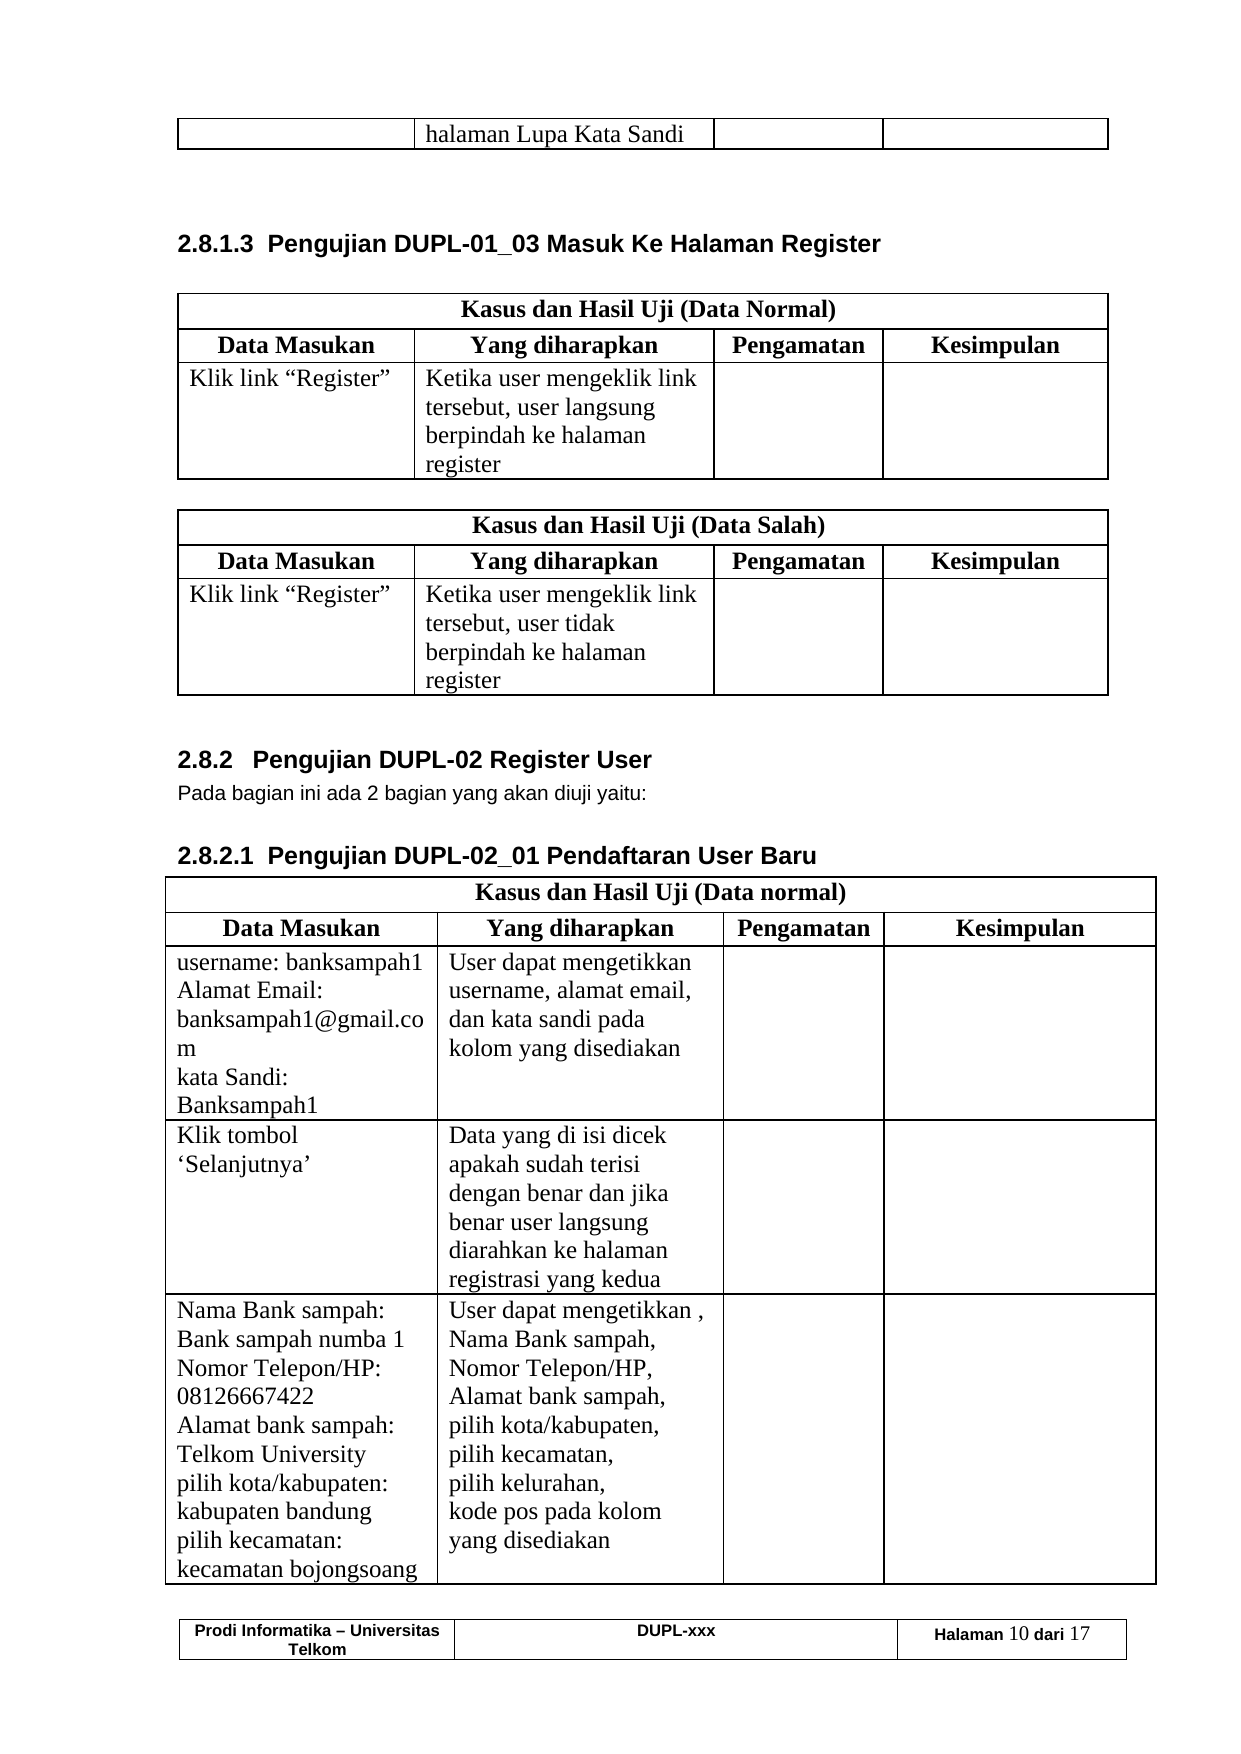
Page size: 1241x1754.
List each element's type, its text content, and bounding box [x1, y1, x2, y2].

table_cell Pengamatan [715, 546, 882, 578]
table_cell [884, 119, 1107, 148]
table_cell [179, 119, 414, 148]
table_header Kasus dan Hasil Uji (Data Salah) [414, 511, 883, 544]
table_cell [715, 363, 882, 478]
table_cell Yang diharapkan [438, 913, 723, 945]
table_cell Klik link “Register” [179, 363, 414, 478]
table_cell [715, 579, 882, 694]
table_cell Pengamatan [715, 330, 882, 361]
table_cell Kesimpulan [885, 913, 1155, 945]
table_header [166, 878, 437, 912]
table_cell Yang diharapkan [415, 330, 713, 361]
table_cell Pengamatan [724, 913, 883, 945]
table_cell Kesimpulan [884, 330, 1107, 361]
table_header [179, 511, 414, 544]
table_cell Kesimpulan [884, 546, 1107, 578]
table_cell [885, 947, 1155, 1119]
table_cell [885, 1295, 1155, 1583]
table_cell Data Masukan [166, 913, 437, 945]
table_cell Ketika user mengeklik link tersebut, user tidak berpindah ke halaman register [415, 579, 713, 694]
table_cell Klik link “Register” [179, 579, 414, 694]
table_cell Data yang di isi dicek apakah sudah terisi dengan benar dan jika benar user langsung diarahkan ke halaman registrasi yang kedua [438, 1121, 723, 1293]
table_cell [438, 1295, 723, 1583]
table_cell Klik tombol ‘Selanjutnya’ [166, 1121, 437, 1293]
table_cell Yang diharapkan [415, 546, 713, 578]
table_cell [885, 1121, 1155, 1293]
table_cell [166, 1295, 437, 1583]
table_header [884, 878, 1155, 912]
text Pada bagian ini ada 2 bagian yang akan diuji yaitu: [177, 780, 1122, 804]
table_header [179, 294, 414, 328]
table_cell username: banksampah1 Alamat Email: banksampah1@gmail.com kata Sandi: Banksampah1 [166, 947, 437, 1119]
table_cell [415, 119, 713, 148]
table_cell [715, 119, 882, 148]
table_cell Data Masukan [179, 546, 414, 578]
table_cell User dapat mengetikkan username, alamat email, dan kata sandi pada kolom yang disediakan [438, 947, 723, 1119]
table_header Kasus dan Hasil Uji (Data normal) [437, 878, 884, 912]
table_cell [884, 363, 1107, 478]
subtitle Pengujian DUPL-02 Register User [177, 745, 1122, 774]
table_cell [884, 579, 1107, 694]
table_cell [724, 1121, 883, 1293]
table_cell [724, 947, 883, 1119]
table_header [883, 294, 1107, 328]
subtitle 2.8.1.3 Pengujian DUPL-01_03 Masuk Ke Halaman Register [177, 229, 1122, 258]
table_header Kasus dan Hasil Uji (Data Normal) [414, 294, 883, 328]
table_cell Ketika user mengeklik link tersebut, user langsung berpindah ke halaman register [415, 363, 713, 478]
table_cell [724, 1295, 883, 1583]
table_header [883, 511, 1107, 544]
table_cell Data Masukan [179, 330, 414, 361]
subtitle 2.8.2.1 Pengujian DUPL-02_01 Pendaftaran User Baru [177, 841, 1122, 870]
